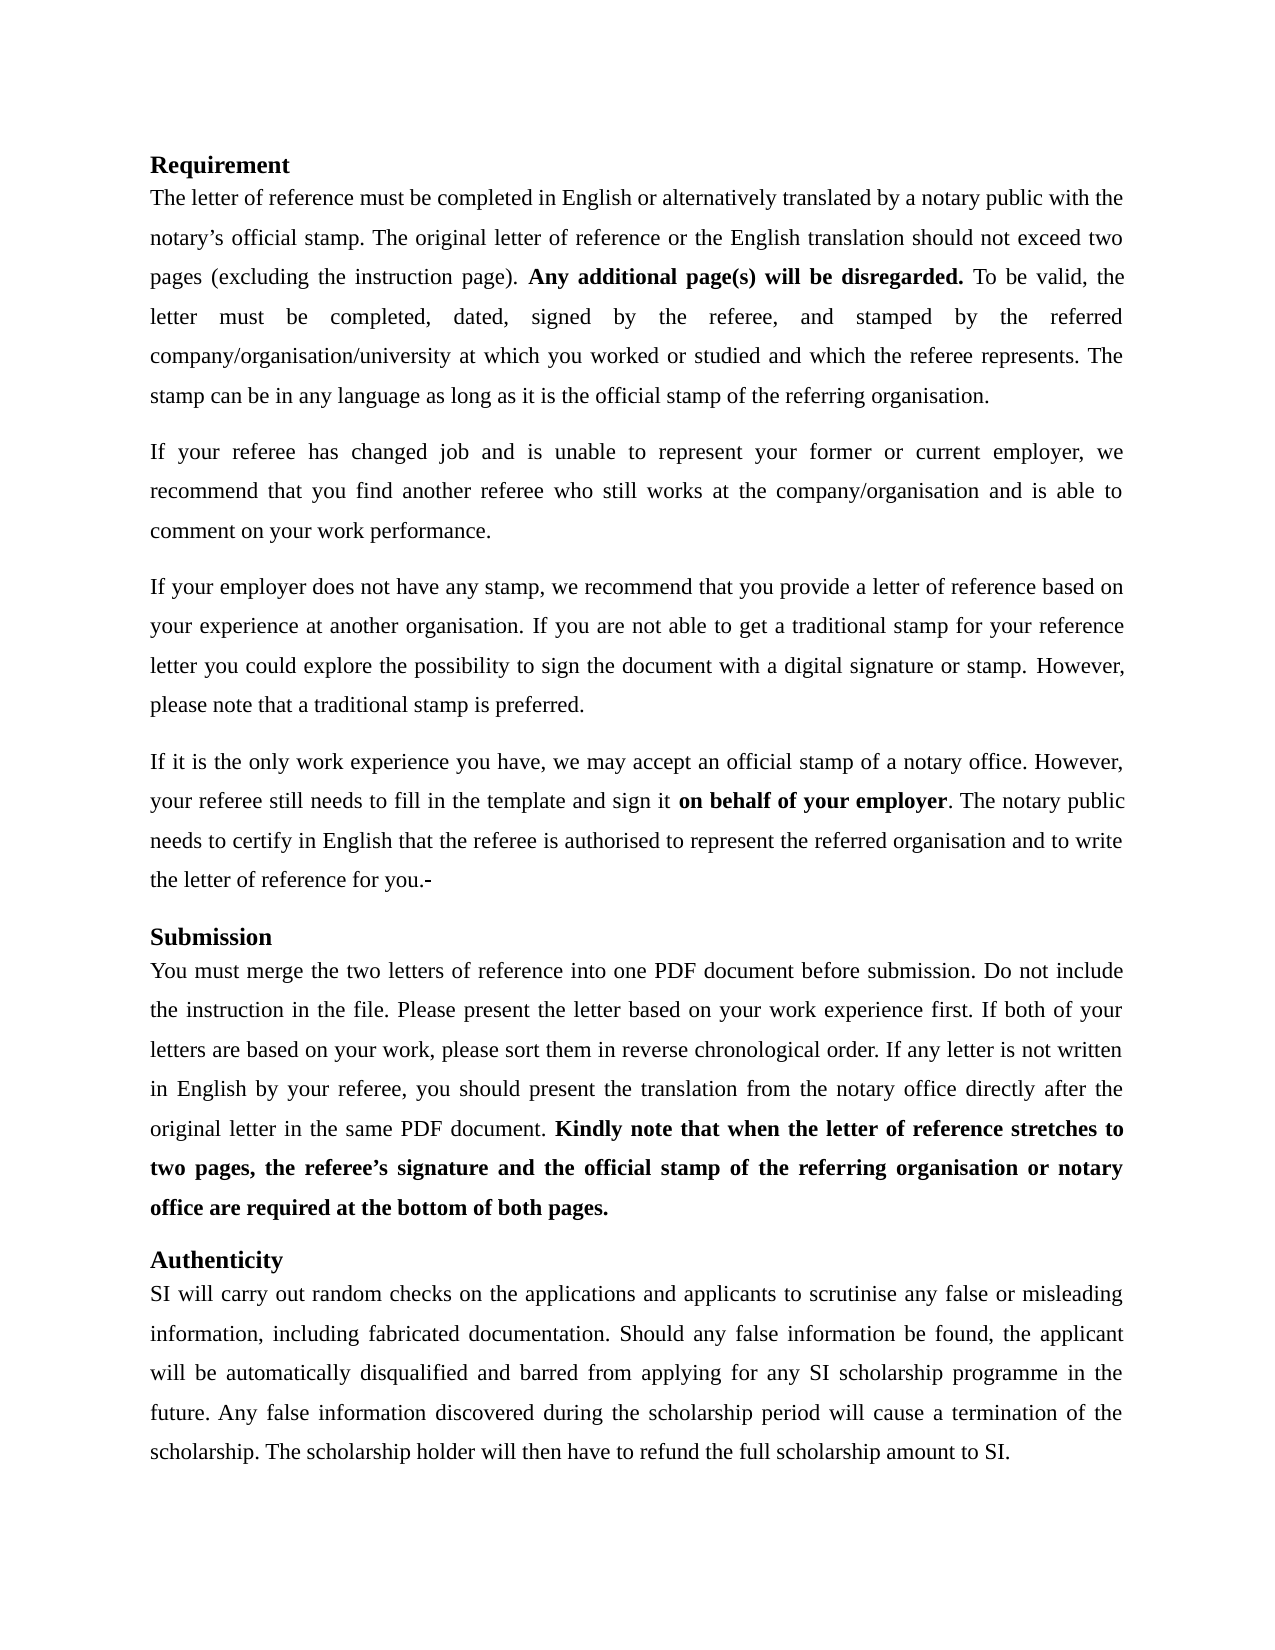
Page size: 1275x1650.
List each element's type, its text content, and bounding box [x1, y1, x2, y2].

text If your referee has changed job and is unable to represent your former or current employer, we recommend that you find another referee who still works at the company/organisation and is able to comment on your work performance. [150, 438, 1125, 543]
text Requirement [150, 150, 1125, 179]
text You must merge the two letters of reference into one PDF document before submission. Do not include the instruction in the file. Please present the letter based on your work experience first. If both of your letters are based on your work, please sort them in reverse chronological order. If any letter is not written in English by your referee, you should present the translation from the notary office directly after the original letter in the same PDF document. Kindly note that when the letter of reference stretches to two pages, the referee’s signature and the official stamp of the referring organisation or notary office are required at the bottom of both pages. [150, 957, 1125, 1220]
text Authenticity [150, 1246, 1125, 1274]
text If it is the only work experience you have, we may accept an official stamp of a notary office. However, your referee still needs to fill in the template and sign it on behalf of your employer. The notary public needs to certify in English that the referee is authorised to represent the referred organisation and to write the letter of reference for you. [150, 748, 1125, 892]
text The letter of reference must be completed in English or alternatively translated by a notary public with the notary’s official stamp. The original letter of reference or the English translation should not exceed two pages (excluding the instruction page). Any additional page(s) will be disregarded. To be valid, the letter must be completed, dated, signed by the referee, and stamped by the referred company/organisation/university at which you worked or studied and which the referee represents. The stamp can be in any language as long as it is the official stamp of the referring organisation. [150, 184, 1125, 408]
text If your employer does not have any stamp, we recommend that you provide a letter of reference based on your experience at another organisation. If you are not able to get a traditional stamp for your reference letter you could explore the possibility to sign the document with a digital signature or stamp. However, please note that a traditional stamp is preferred. [150, 573, 1125, 718]
text SI will carry out random checks on the applications and applicants to scrutinise any false or misleading information, including fabricated documentation. Should any false information be found, the applicant will be automatically disqualified and barred from applying for any SI scholarship programme in the future. Any false information discovered during the scholarship period will cause a termination of the scholarship. The scholarship holder will then have to refund the full scholarship amount to SI. [150, 1280, 1125, 1464]
text Submission [150, 922, 1125, 951]
